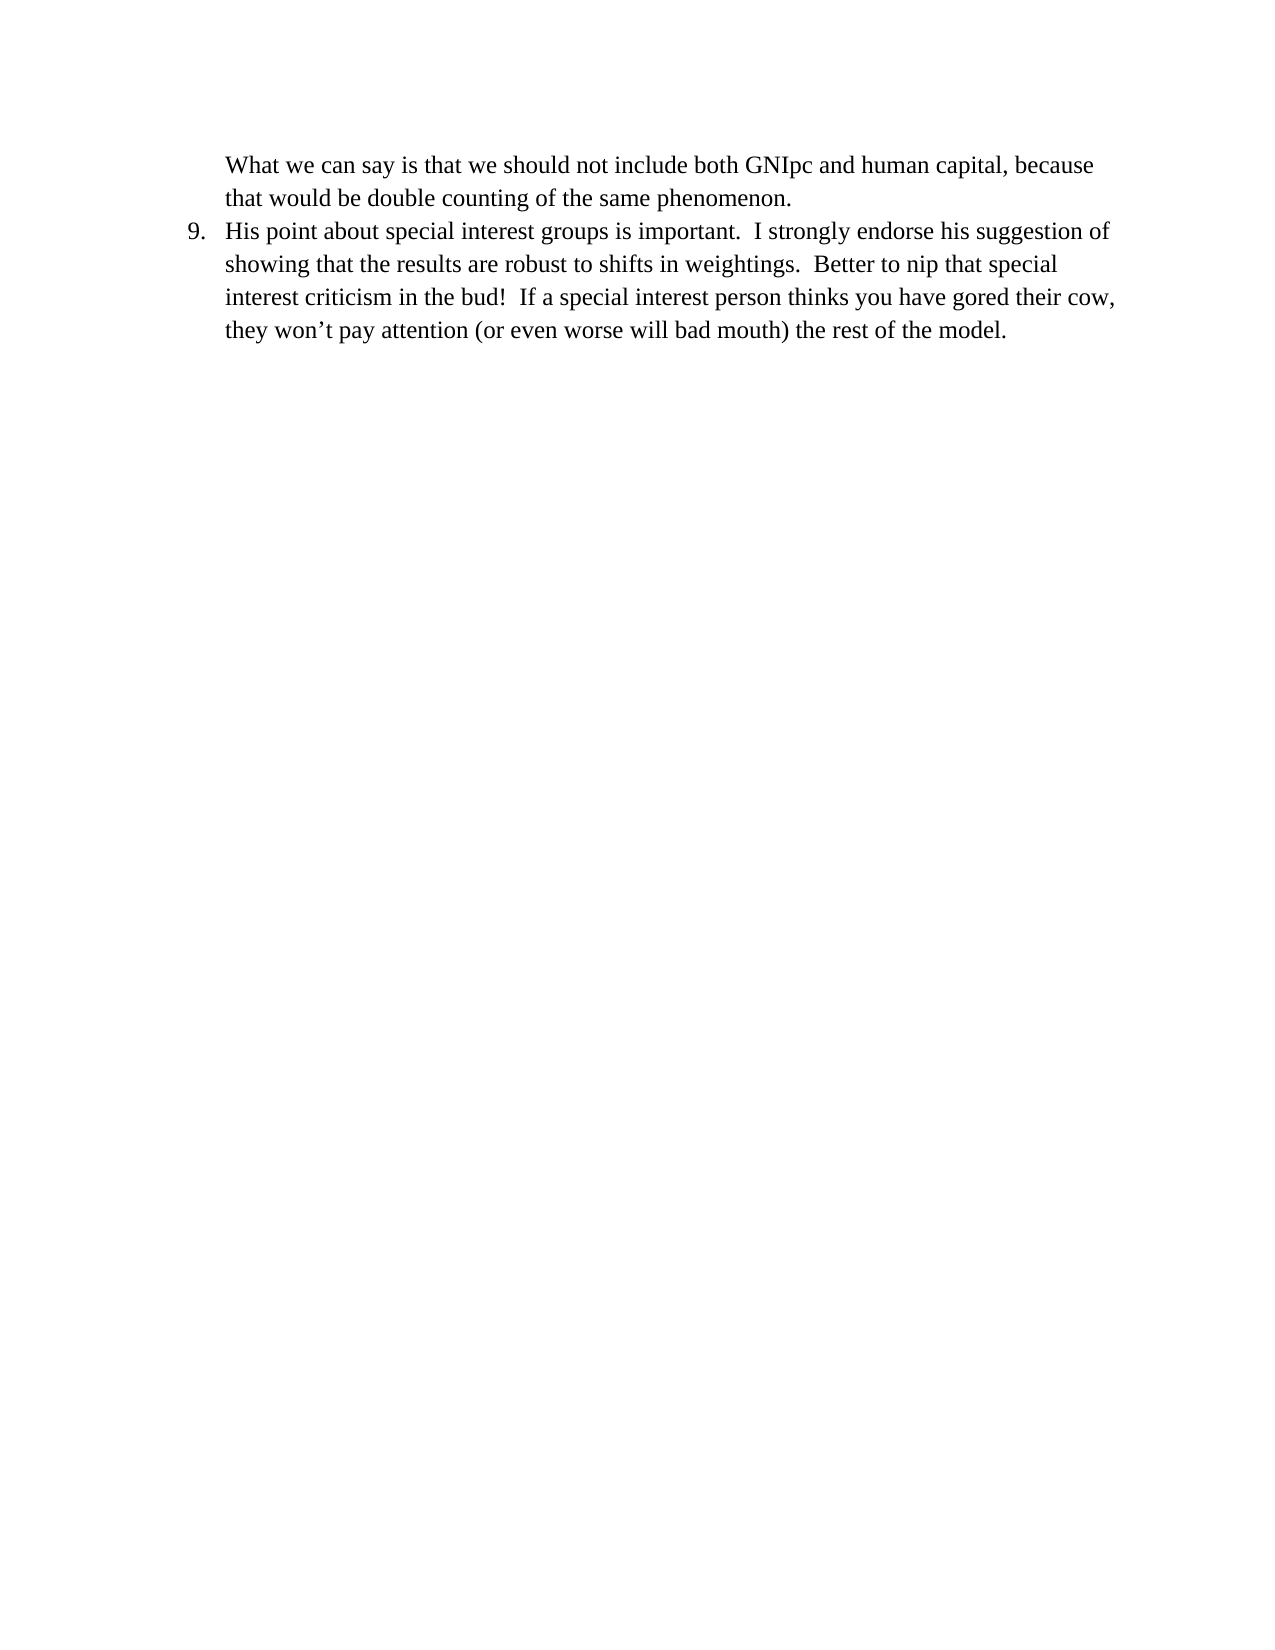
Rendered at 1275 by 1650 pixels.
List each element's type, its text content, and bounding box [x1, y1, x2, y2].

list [187, 150, 1125, 212]
list His point about special interest groups is important. I strongly endorse his suggestion of showing that the results are robust to shifts in weightings. Better to nip that special interest criticism in the bud! If a special interest person thinks you have gored their cow, they won’t pay attention (or even worse will bad mouth) the rest of the model. [187, 216, 1125, 344]
